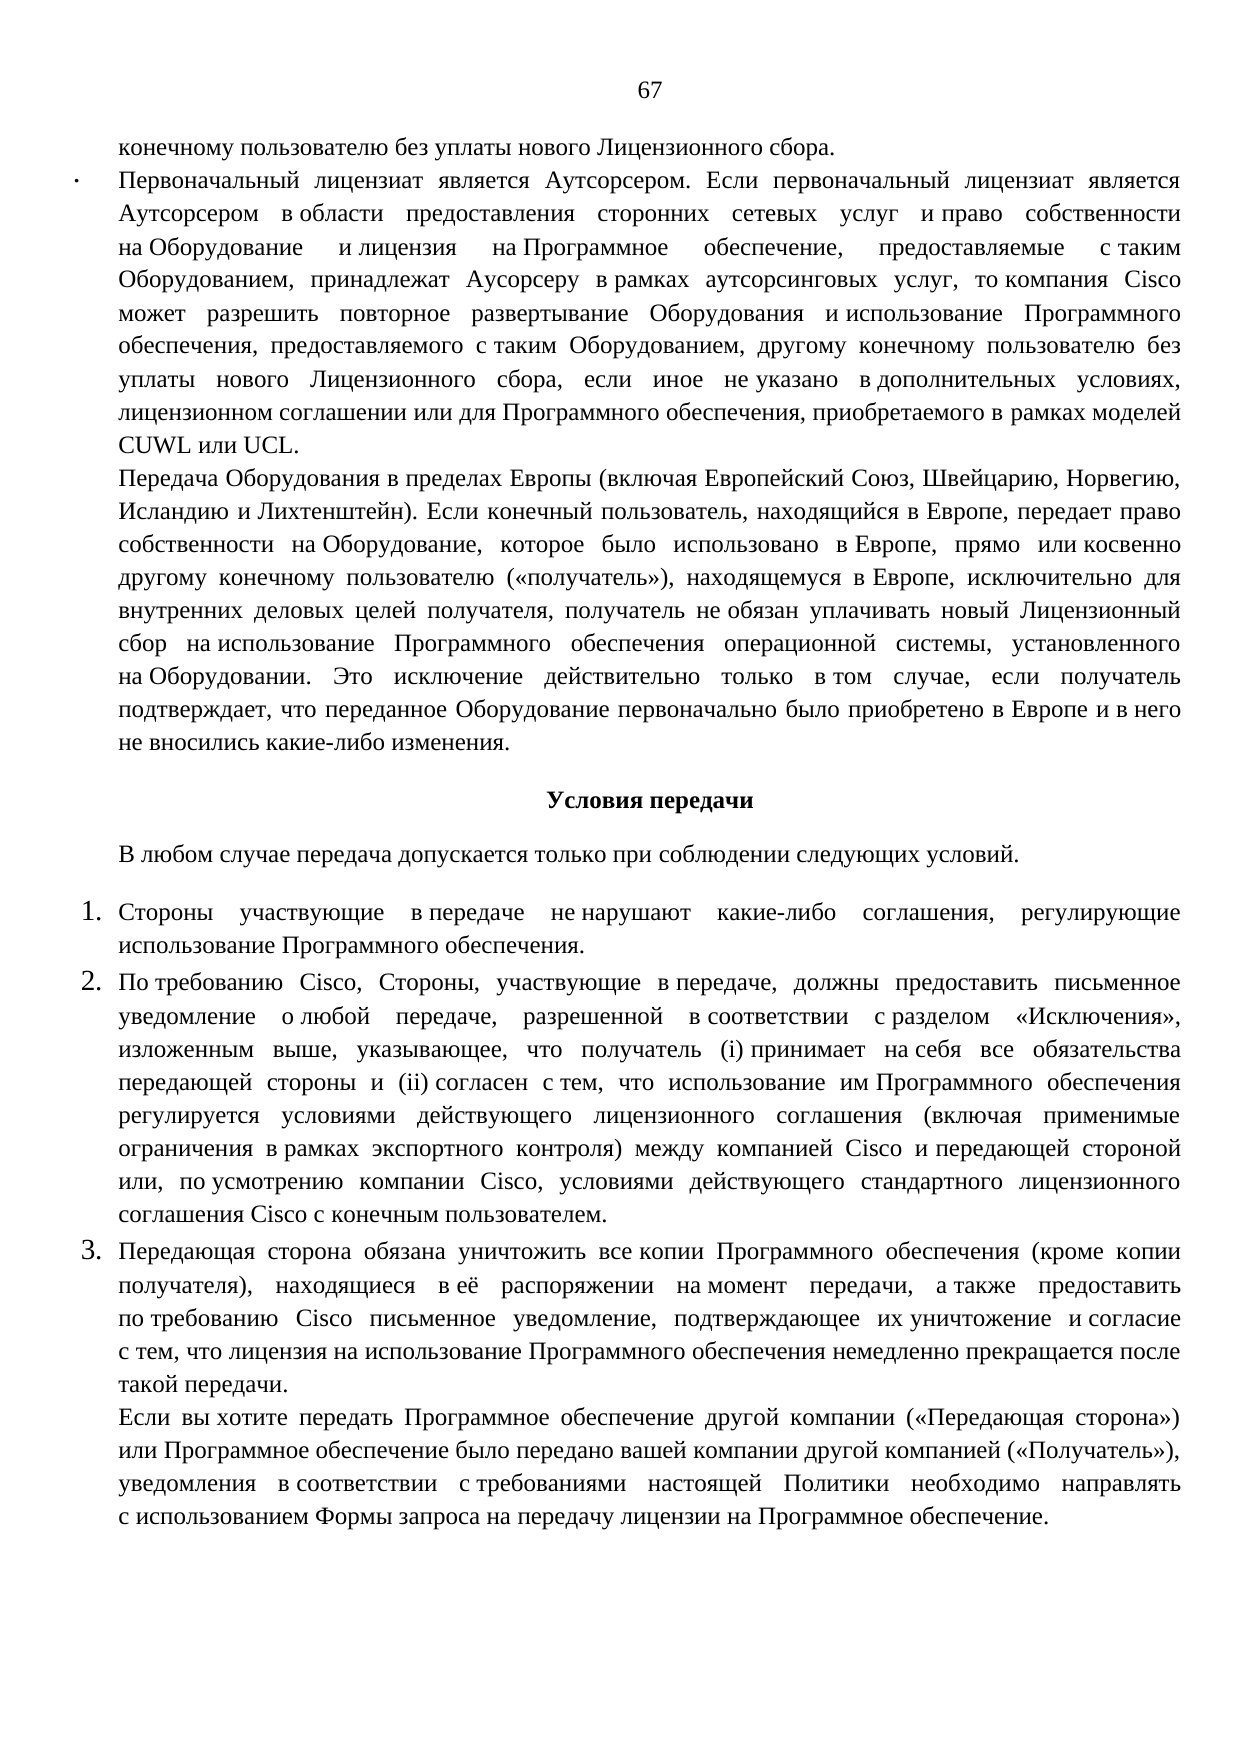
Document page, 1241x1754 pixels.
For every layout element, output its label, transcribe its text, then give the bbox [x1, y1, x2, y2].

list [74, 132, 1181, 161]
text Передача Оборудования в пределах Европы (включая Европейский Союз, Швейцарию, Норвегию, Исландию и Лихтенштейн). Если конечный пользователь, находящийся в Европе, передает право собственности на Оборудование, которое было использовано в Европе, прямо или косвенно другому конечному пользователю («получатель»), находящемуся в Европе, исключительно для внутренних деловых целей получателя, получатель не обязан уплачивать новый Лицензионный сбор на использование Программного обеспечения операционной системы, установленного на Оборудовании. Это исключение действительно только в том случае, если получатель подтверждает, что переданное Оборудование первоначально было приобретено в Европе и в него не вносились какие-либо изменения. [118, 463, 1181, 756]
list Передающая сторона обязана уничтожить все копии Программного обеспечения (кроме копии получателя), находящиеся в её распоряжении на момент передачи, а также предоставить по требованию Cisco письменное уведомление, подтверждающее их уничтожение и согласие с тем, что лицензия на использование Программного обеспечения немедленно прекращается после такой передачи. [81, 1232, 1181, 1398]
list Стороны участвующие в передаче не нарушают какие-либо соглашения, регулирующие использование Программного обеспечения. [81, 893, 1181, 959]
text В любом случае передача допускается только при соблюдении следующих условий. [118, 839, 1181, 867]
text Если вы хотите передать Программное обеспечение другой компании («Передающая сторона») или Программное обеспечение было передано вашей компании другой компанией («Получатель»), уведомления в соответствии с требованиями настоящей Политики необходимо направлять с использованием Формы запроса на передачу лицензии на Программное обеспечение. [118, 1402, 1181, 1530]
list По требованию Cisco, Стороны, участвующие в передаче, должны предоставить письменное уведомление о любой передаче, разрешенной в соответствии с разделом «Исключения», изложенным выше, указывающее, что получатель (i) принимает на себя все обязательства передающей стороны и (ii) согласен с тем, что использование им Программного обеспечения регулируется условиями действующего лицензионного соглашения (включая применимые ограничения в рамках экспортного контроля) между компанией Cisco и передающей стороной или, по усмотрению компании Cisco, условиями действующего стандартного лицензионного соглашения Cisco с конечным пользователем. [81, 963, 1181, 1228]
list Первоначальный лицензиат является Аутсорсером. Если первоначальный лицензиат является Аутсорсером в области предоставления сторонних сетевых услуг и право собственности на Оборудование и лицензия на Программное обеспечение, предоставляемые с таким Оборудованием, принадлежат Аусорсеру в рамках аутсорсинговых услуг, то компания Cisco может разрешить повторное развертывание Оборудования и использование Программного обеспечения, предоставляемого с таким Оборудованием, другому конечному пользователю без уплаты нового Лицензионного сбора, если иное не указано в дополнительных условиях, лицензионном соглашении или для Программного обеспечения, приобретаемого в рамках моделей CUWL или UCL. [74, 166, 1181, 458]
text Условия передачи [118, 785, 1181, 814]
